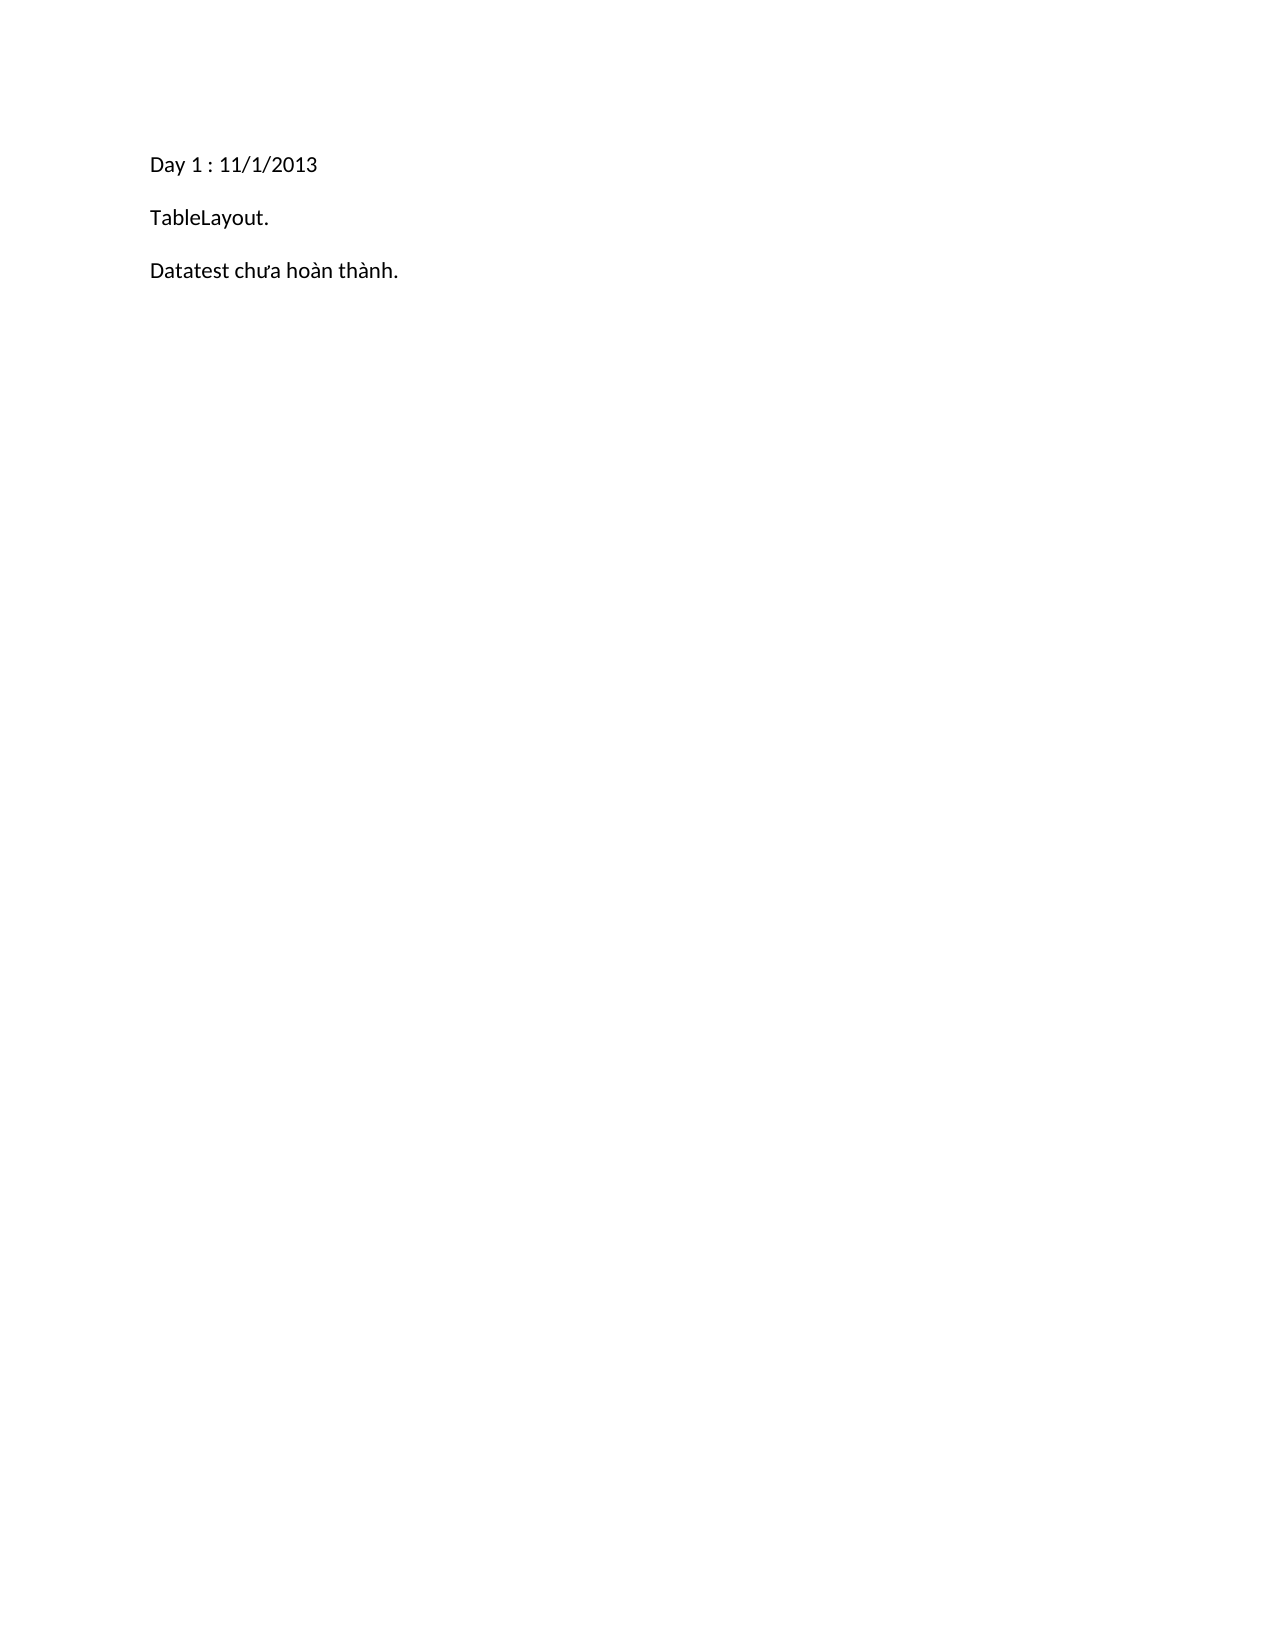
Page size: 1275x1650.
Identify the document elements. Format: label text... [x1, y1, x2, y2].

text TableLayout. [150, 203, 1125, 231]
text Datatest chưa hoàn thành. [150, 256, 1125, 284]
text Day 1 : 11/1/2013 [150, 150, 1125, 178]
